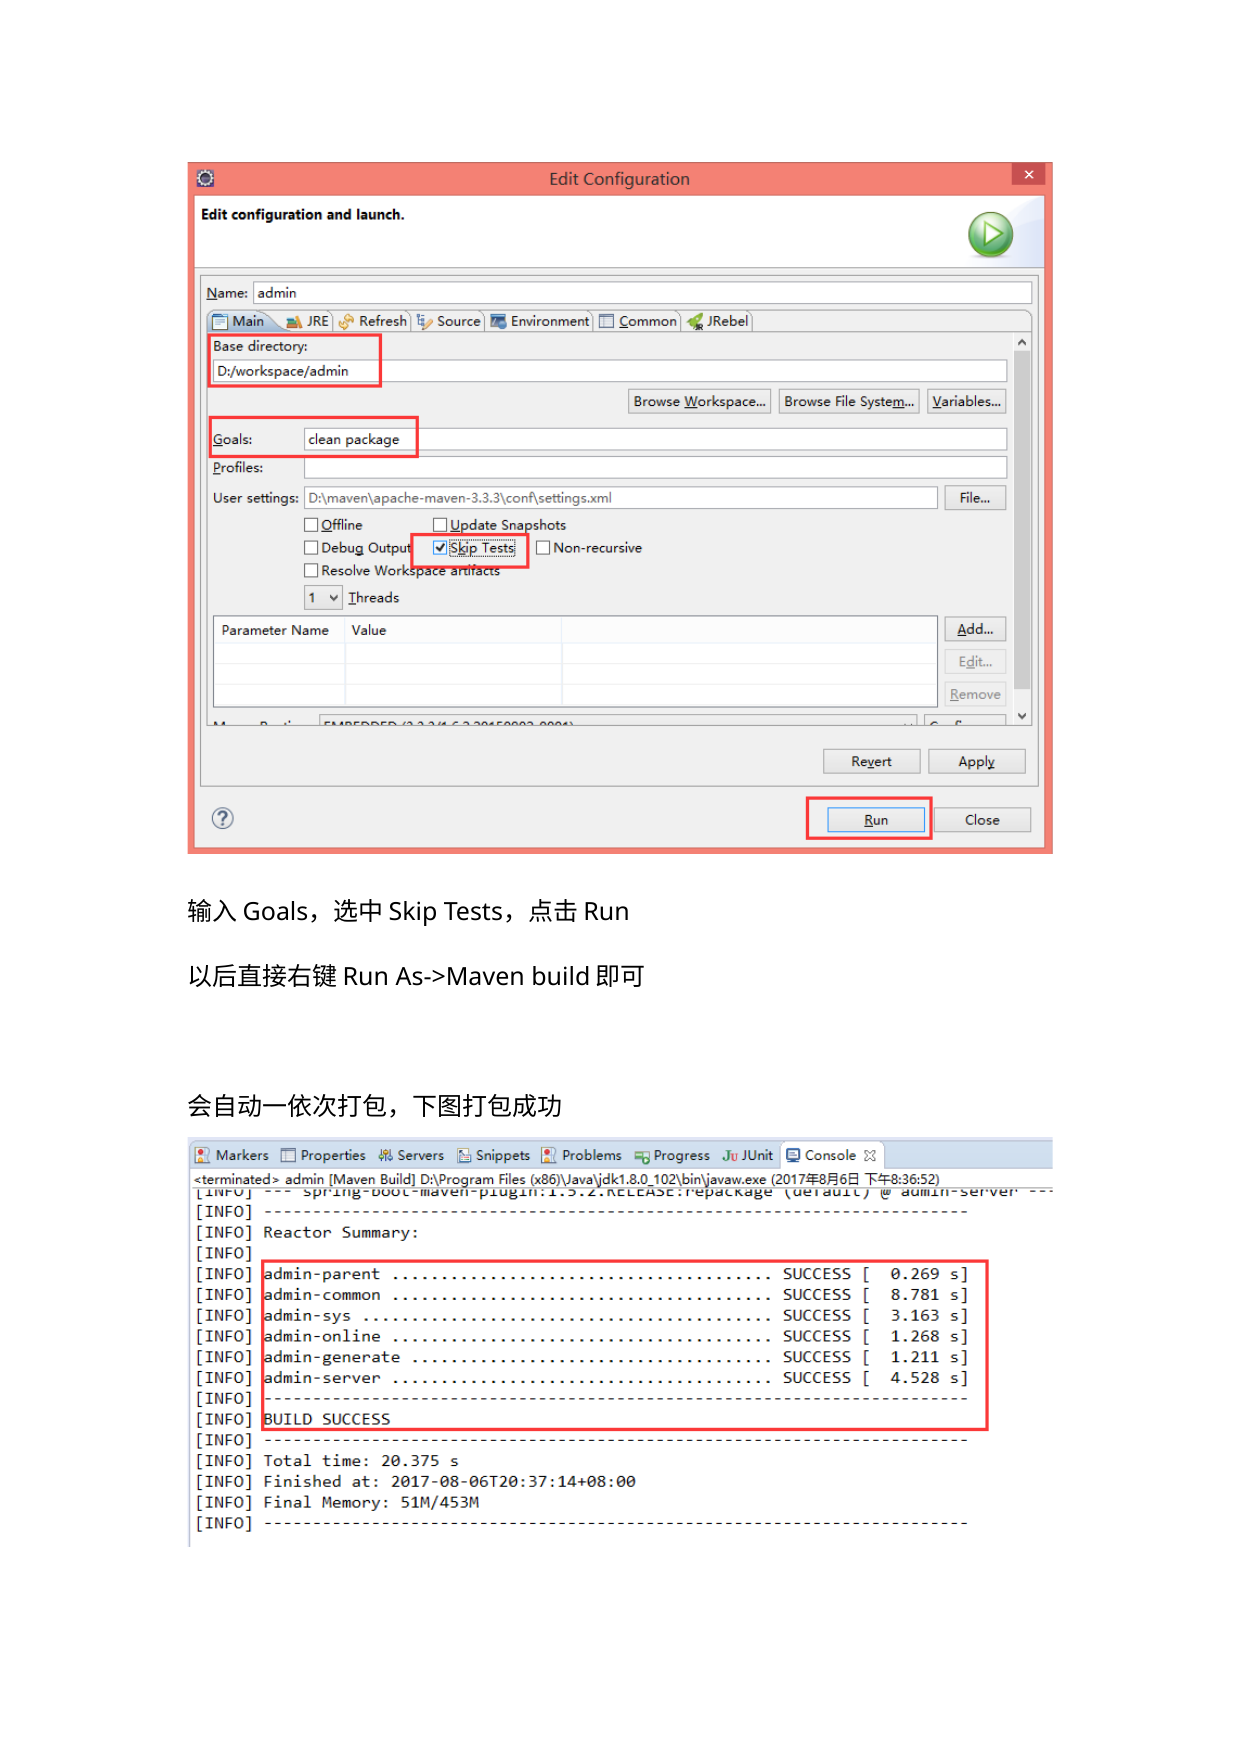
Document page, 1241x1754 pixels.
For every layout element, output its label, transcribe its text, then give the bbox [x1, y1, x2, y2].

text 以后直接右键Run As->Maven build即可 [187, 942, 1053, 1007]
text 输入Goals，选中Skip Tests，点击Run [187, 877, 1053, 942]
picture [187, 162, 1053, 854]
picture [187, 1137, 1053, 1547]
text 会自动一依次打包，下图打包成功 [187, 1072, 1053, 1137]
